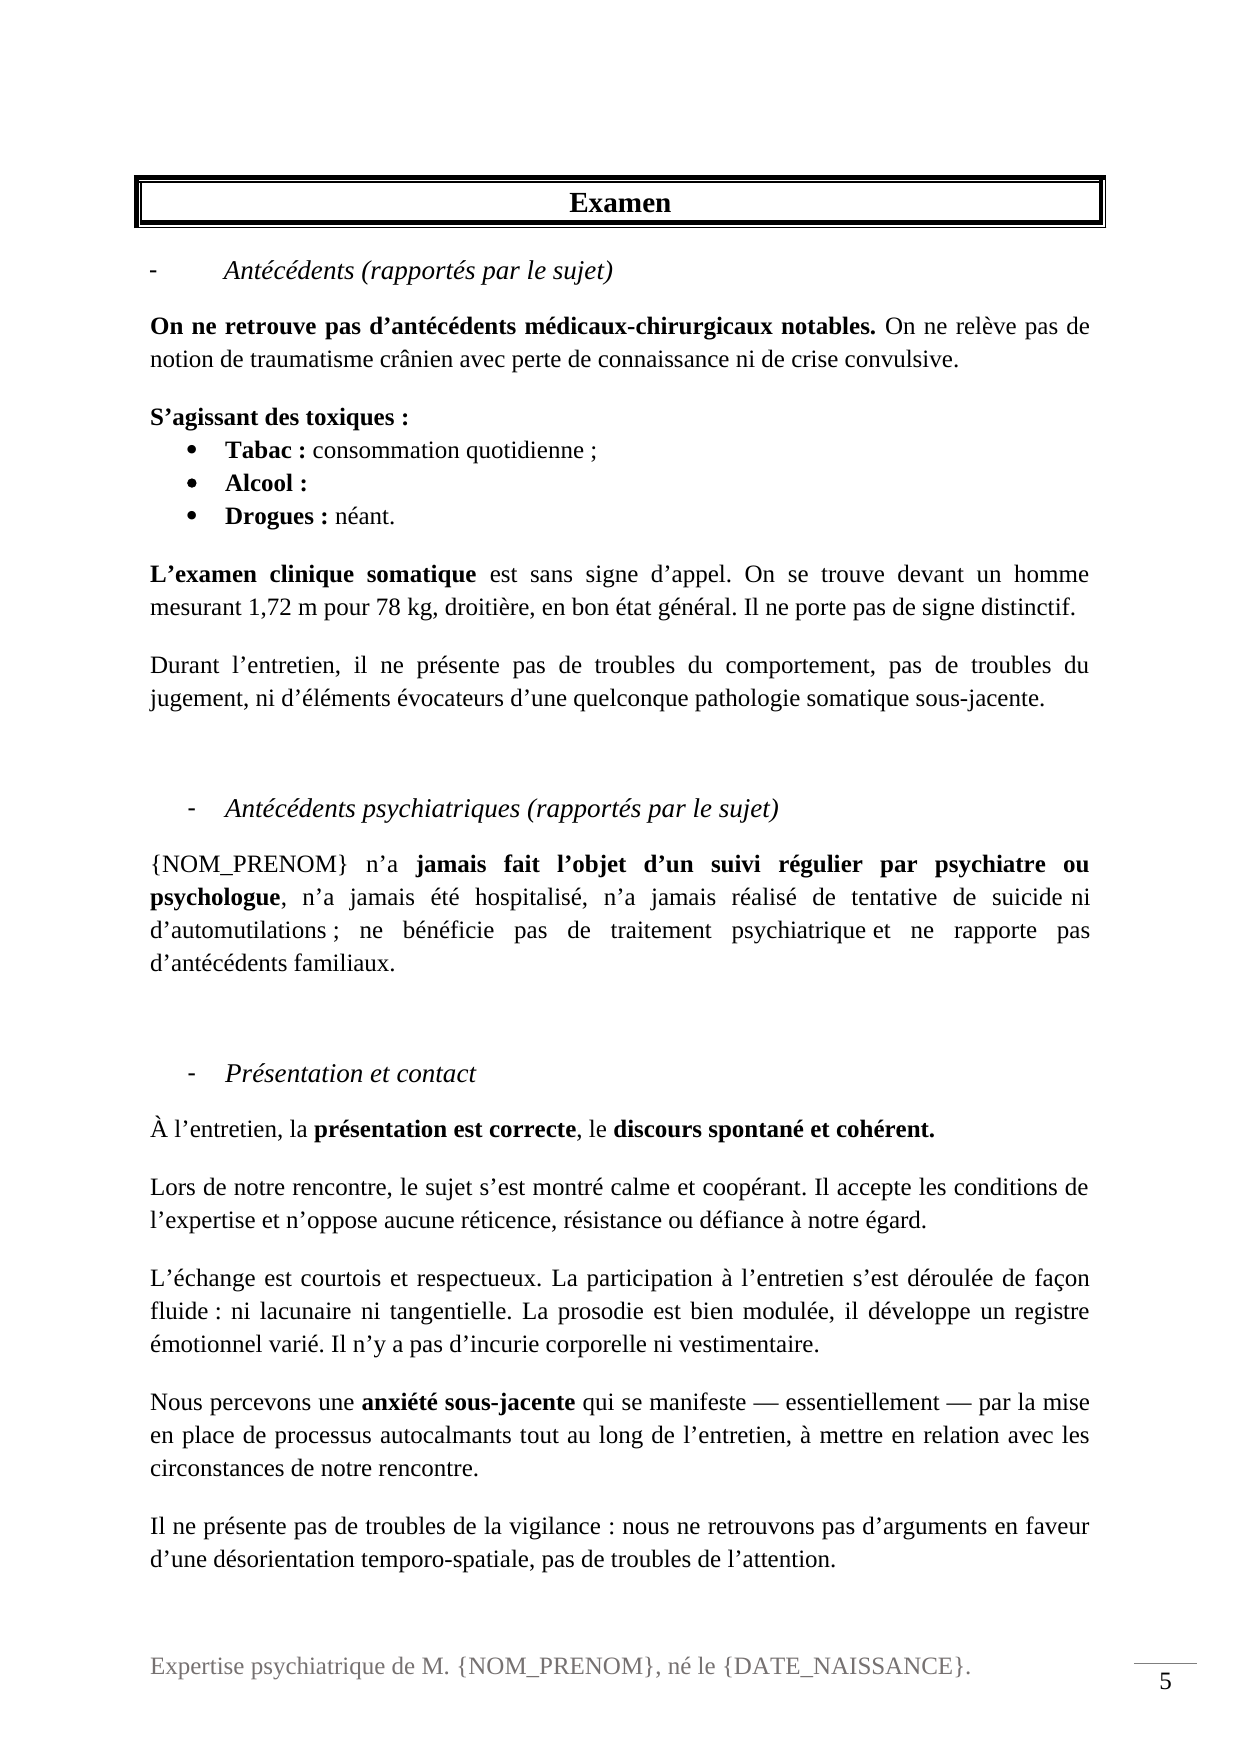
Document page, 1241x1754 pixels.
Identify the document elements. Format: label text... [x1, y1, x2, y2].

text On ne retrouve pas d’antécédents médicaux-chirurgicaux notables. On ne relève pas de notion de traumatisme crânien avec perte de connaissance ni de crise convulsive. [150, 311, 1090, 373]
list Tabac : consommation quotidienne ; [187, 435, 1090, 464]
list Alcool : [187, 468, 1090, 497]
subtitle Présentation et contact [187, 1056, 1090, 1089]
text À l’entretien, la présentation est correcte, le discours spontané et cohérent. [150, 1114, 1090, 1143]
subtitle Antécédents (rapportés par le sujet) [149, 253, 1090, 286]
text Nous percevons une anxiété sous-jacente qui se manifeste — essentiellement — par la mise en place de processus autocalmants tout au long de l’entretien, à mettre en relation avec les circonstances de notre rencontre. [150, 1387, 1090, 1482]
text Durant l’entretien, il ne présente pas de troubles du comportement, pas de troubles du jugement, ni d’éléments évocateurs d’une quelconque pathologie somatique sous-jacente. [150, 651, 1090, 712]
text L’échange est courtois et respectueux. La participation à l’entretien s’est déroulée de façon fluide : ni lacunaire ni tangentielle. La prosodie est bien modulée, il développe un registre émotionnel varié. Il n’y a pas d’incurie corporelle ni vestimentaire. [150, 1263, 1090, 1358]
text S’agissant des toxiques : [150, 402, 1090, 431]
text Lors de notre rencontre, le sujet s’est montré calme et coopérant. Il accepte les conditions de l’expertise et n’oppose aucune réticence, résistance ou défiance à notre égard. [150, 1172, 1090, 1234]
text Il ne présente pas de troubles de la vigilance : nous ne retrouvons pas d’arguments en faveur d’une désorientation temporo-spatiale, pas de troubles de l’attention. [150, 1511, 1090, 1573]
subtitle Antécédents psychiatriques (rapportés par le sujet) [187, 791, 1090, 824]
text {NOM_PRENOM} n’a jamais fait l’objet d’un suivi régulier par psychiatre ou psychologue, n’a jamais été hospitalisé, n’a jamais réalisé de tentative de suicide ni d’automutilations ; ne bénéficie pas de traitement psychiatrique et ne rapporte pas d’antécédents familiaux. [150, 849, 1090, 977]
subtitle Examen [142, 183, 1099, 220]
list Drogues : néant. [187, 501, 1090, 530]
text L’examen clinique somatique est sans signe d’appel. On se trouve devant un homme mesurant 1,72 m pour 78 kg, droitière, en bon état général. Il ne porte pas de signe distinctif. [150, 559, 1090, 621]
